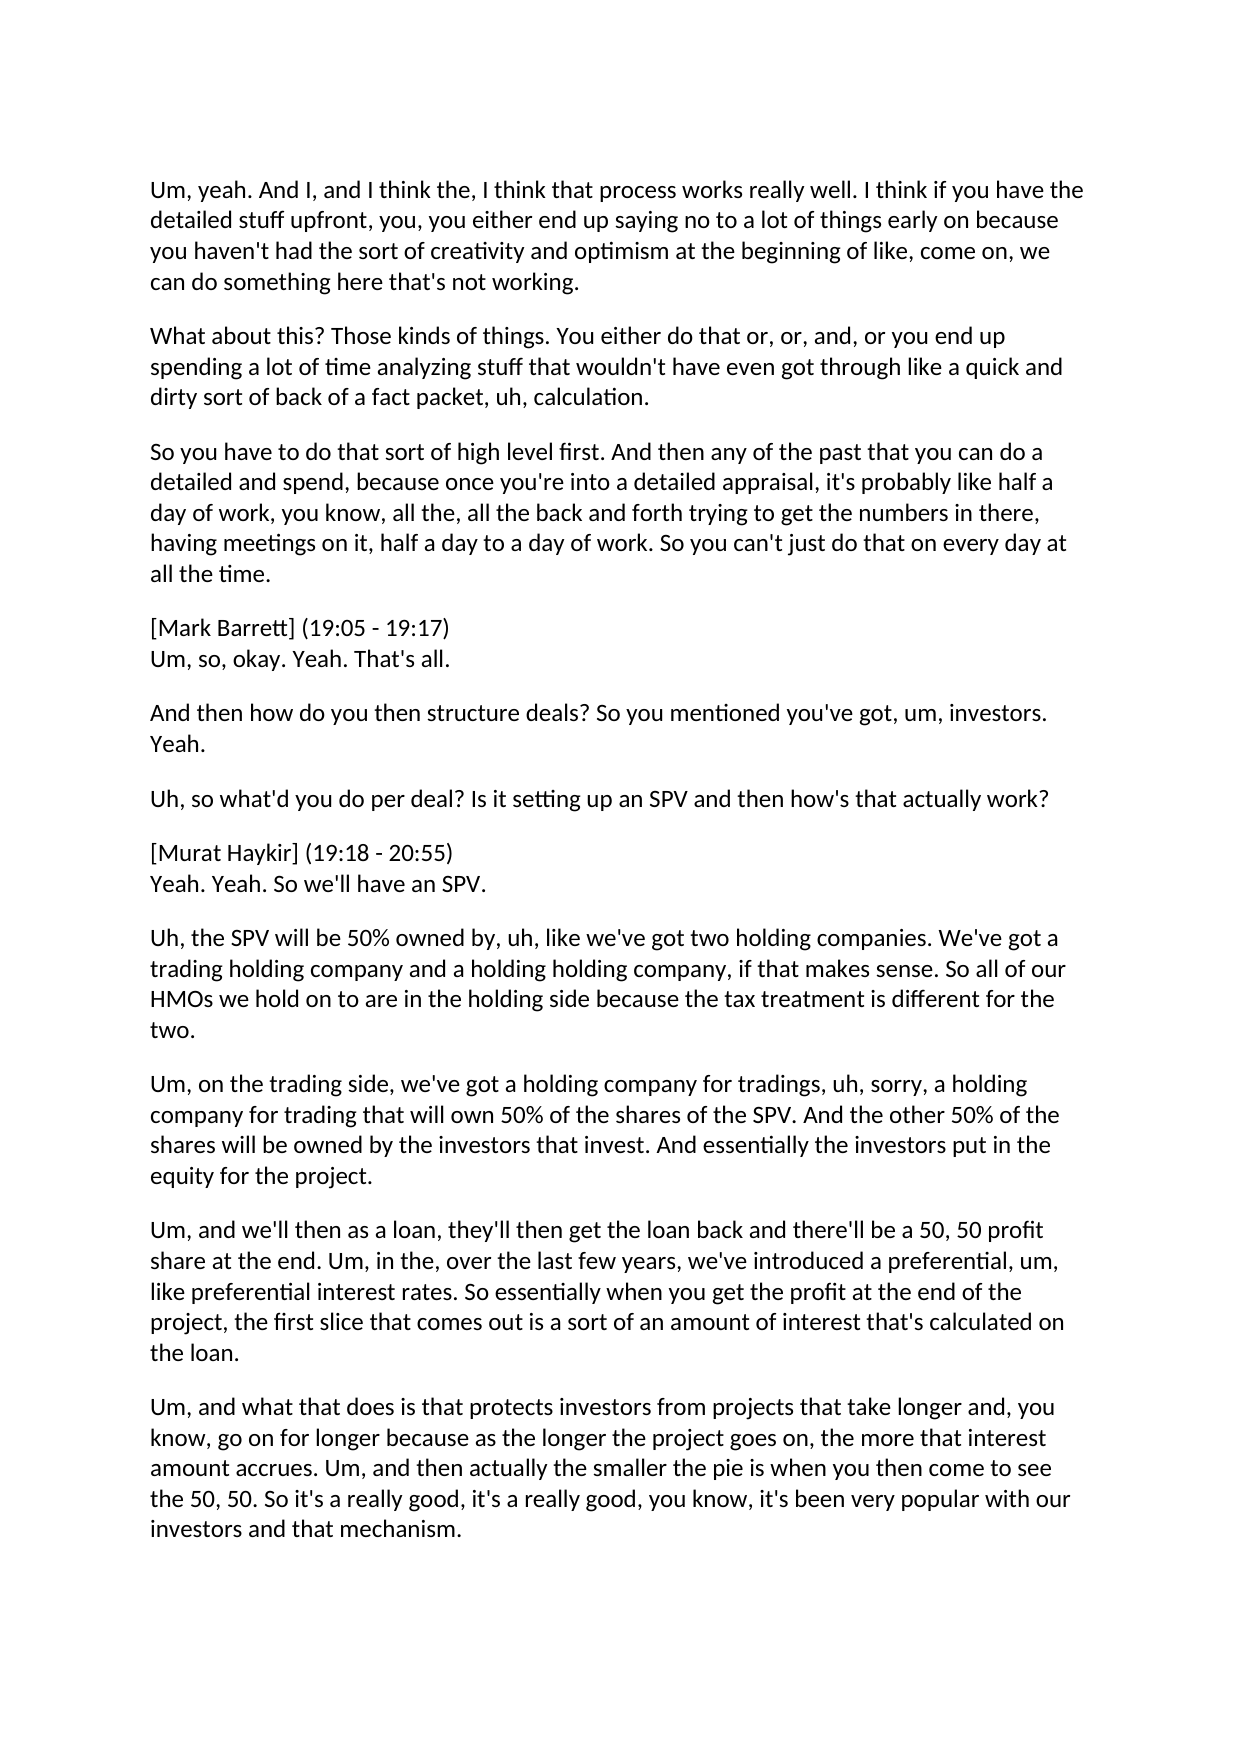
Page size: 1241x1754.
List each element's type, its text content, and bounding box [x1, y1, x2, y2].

text Uh, the SPV will be 50% owned by, uh, like we've got two holding companies. We've got a trading holding company and a holding holding company, if that makes sense. So all of our HMOs we hold on to are in the holding side because the tax treatment is different for the two. [150, 922, 1090, 1044]
text [Mark Barrett] (19:05 - 19:17) [150, 612, 1090, 643]
text Um, so, okay. Yeah. That's all. [150, 643, 1090, 673]
text And then how do you then structure deals? So you mentioned you've got, um, investors. Yeah. [150, 698, 1090, 759]
text Um, and what that does is that protects investors from projects that take longer and, you know, go on for longer because as the longer the project goes on, the more that interest amount accrues. Um, and then actually the smaller the pie is when you then come to see the 50, 50. So it's a really good, it's a really good, you know, it's been very popular with our investors and that mechanism. [150, 1391, 1090, 1544]
text Um, and we'll then as a loan, they'll then get the loan back and there'll be a 50, 50 profit share at the end. Um, in the, over the last few years, we've introduced a preferential, um, like preferential interest rates. So essentially when you get the profit at the end of the project, the first slice that comes out is a sort of an amount of interest that's calculated on the loan. [150, 1215, 1090, 1367]
text What about this? Those kinds of things. You either do that or, or, and, or you end up spending a lot of time analyzing stuff that wouldn't have even got through like a quick and dirty sort of back of a fact packet, uh, calculation. [150, 320, 1090, 412]
text Yeah. Yeah. So we'll have an SPV. [150, 868, 1090, 898]
text Uh, so what'd you do per deal? Is it setting up an SPV and then how's that actually work? [150, 783, 1090, 813]
text [Murat Haykir] (19:18 - 20:55) [150, 837, 1090, 868]
text So you have to do that sort of high level first. And then any of the past that you can do a detailed and spend, because once you're into a detailed appraisal, it's probably like half a day of work, you know, all the, all the back and forth trying to get the numbers in there, having meetings on it, half a day to a day of work. So you can't just do that on every day at all the time. [150, 436, 1090, 588]
text Um, on the trading side, we've got a holding company for tradings, uh, sorry, a holding company for trading that will own 50% of the shares of the SPV. And the other 50% of the shares will be owned by the investors that invest. And essentially the investors put in the equity for the project. [150, 1068, 1090, 1191]
text Um, yeah. And I, and I think the, I think that process works really well. I think if you have the detailed stuff upfront, you, you either end up saying no to a lot of things early on because you haven't had the sort of creativity and optimism at the beginning of like, come on, we can do something here that's not working. [150, 174, 1090, 296]
